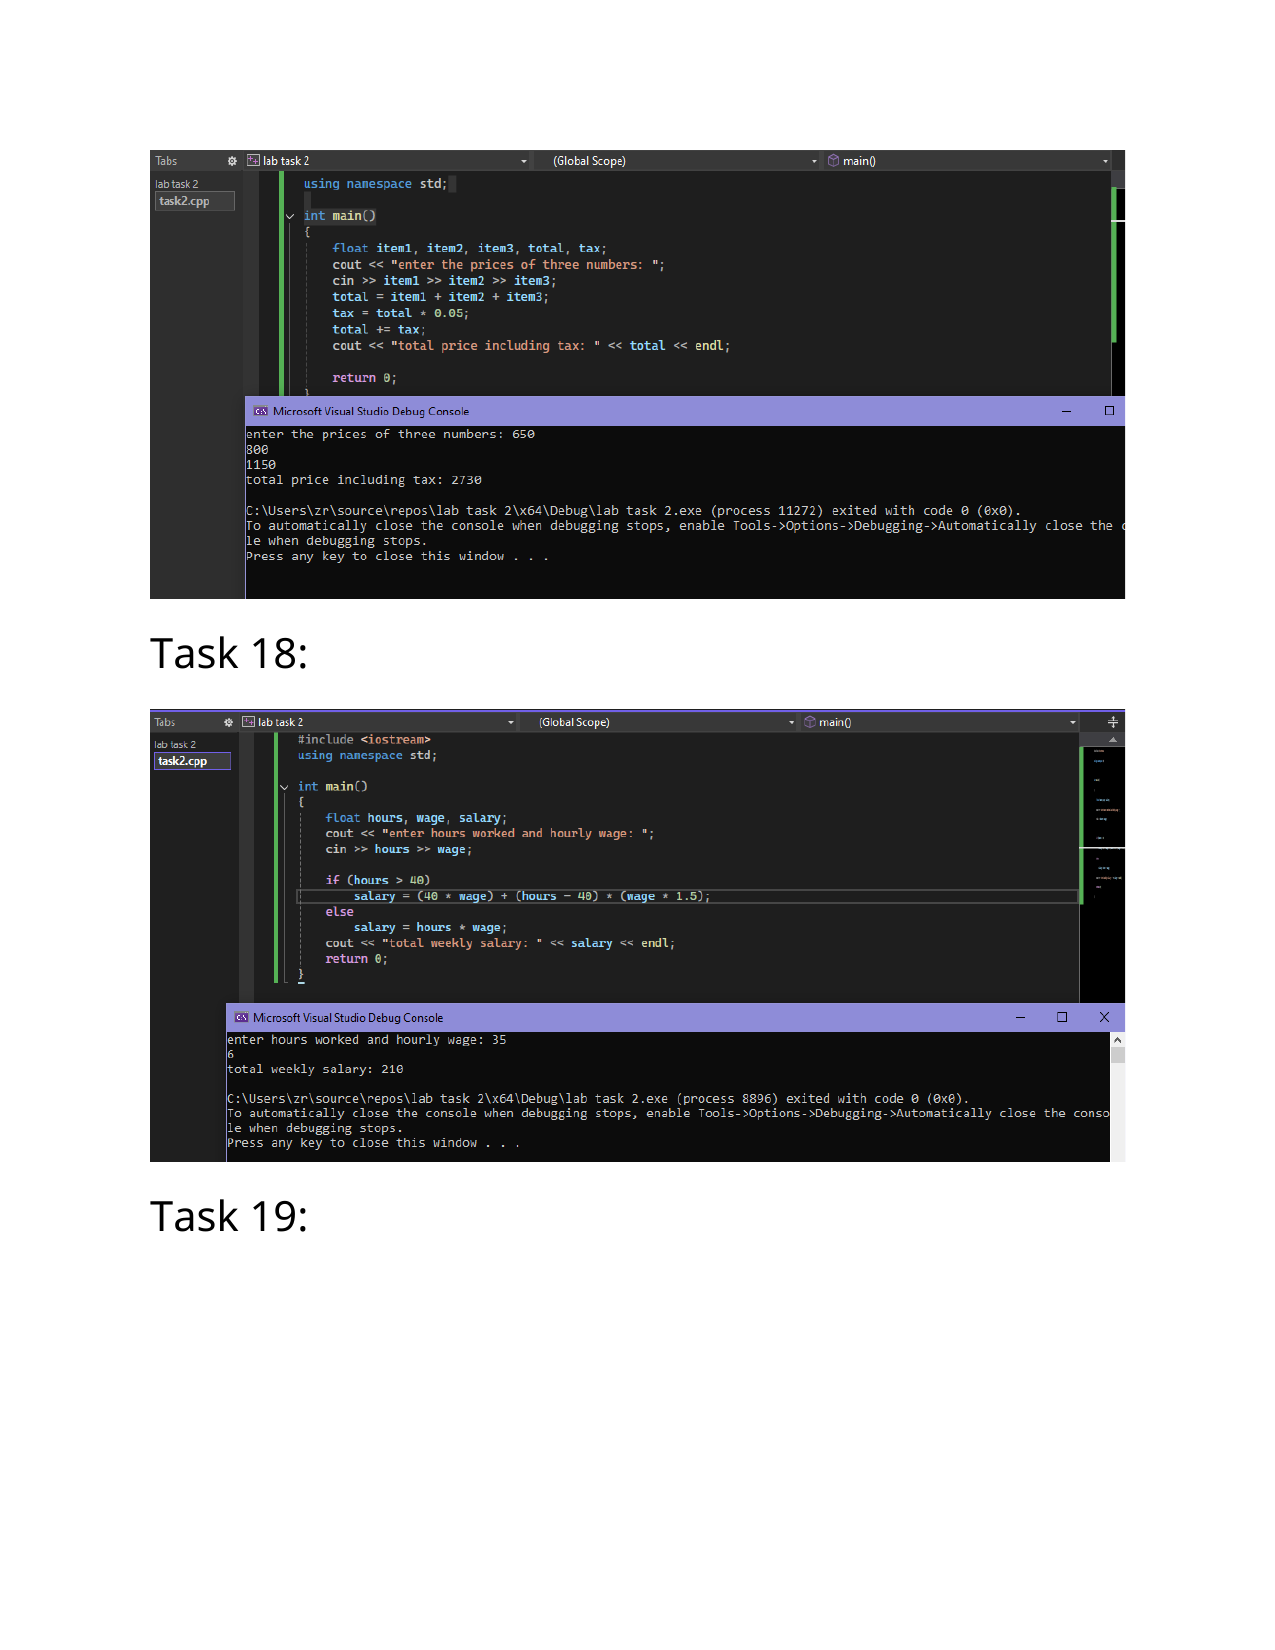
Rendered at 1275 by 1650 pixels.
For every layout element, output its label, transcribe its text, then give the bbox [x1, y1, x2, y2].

picture [150, 150, 1125, 599]
text Task 19: [150, 1187, 1125, 1243]
text Task 18: [150, 623, 1125, 680]
picture [150, 709, 1125, 1162]
